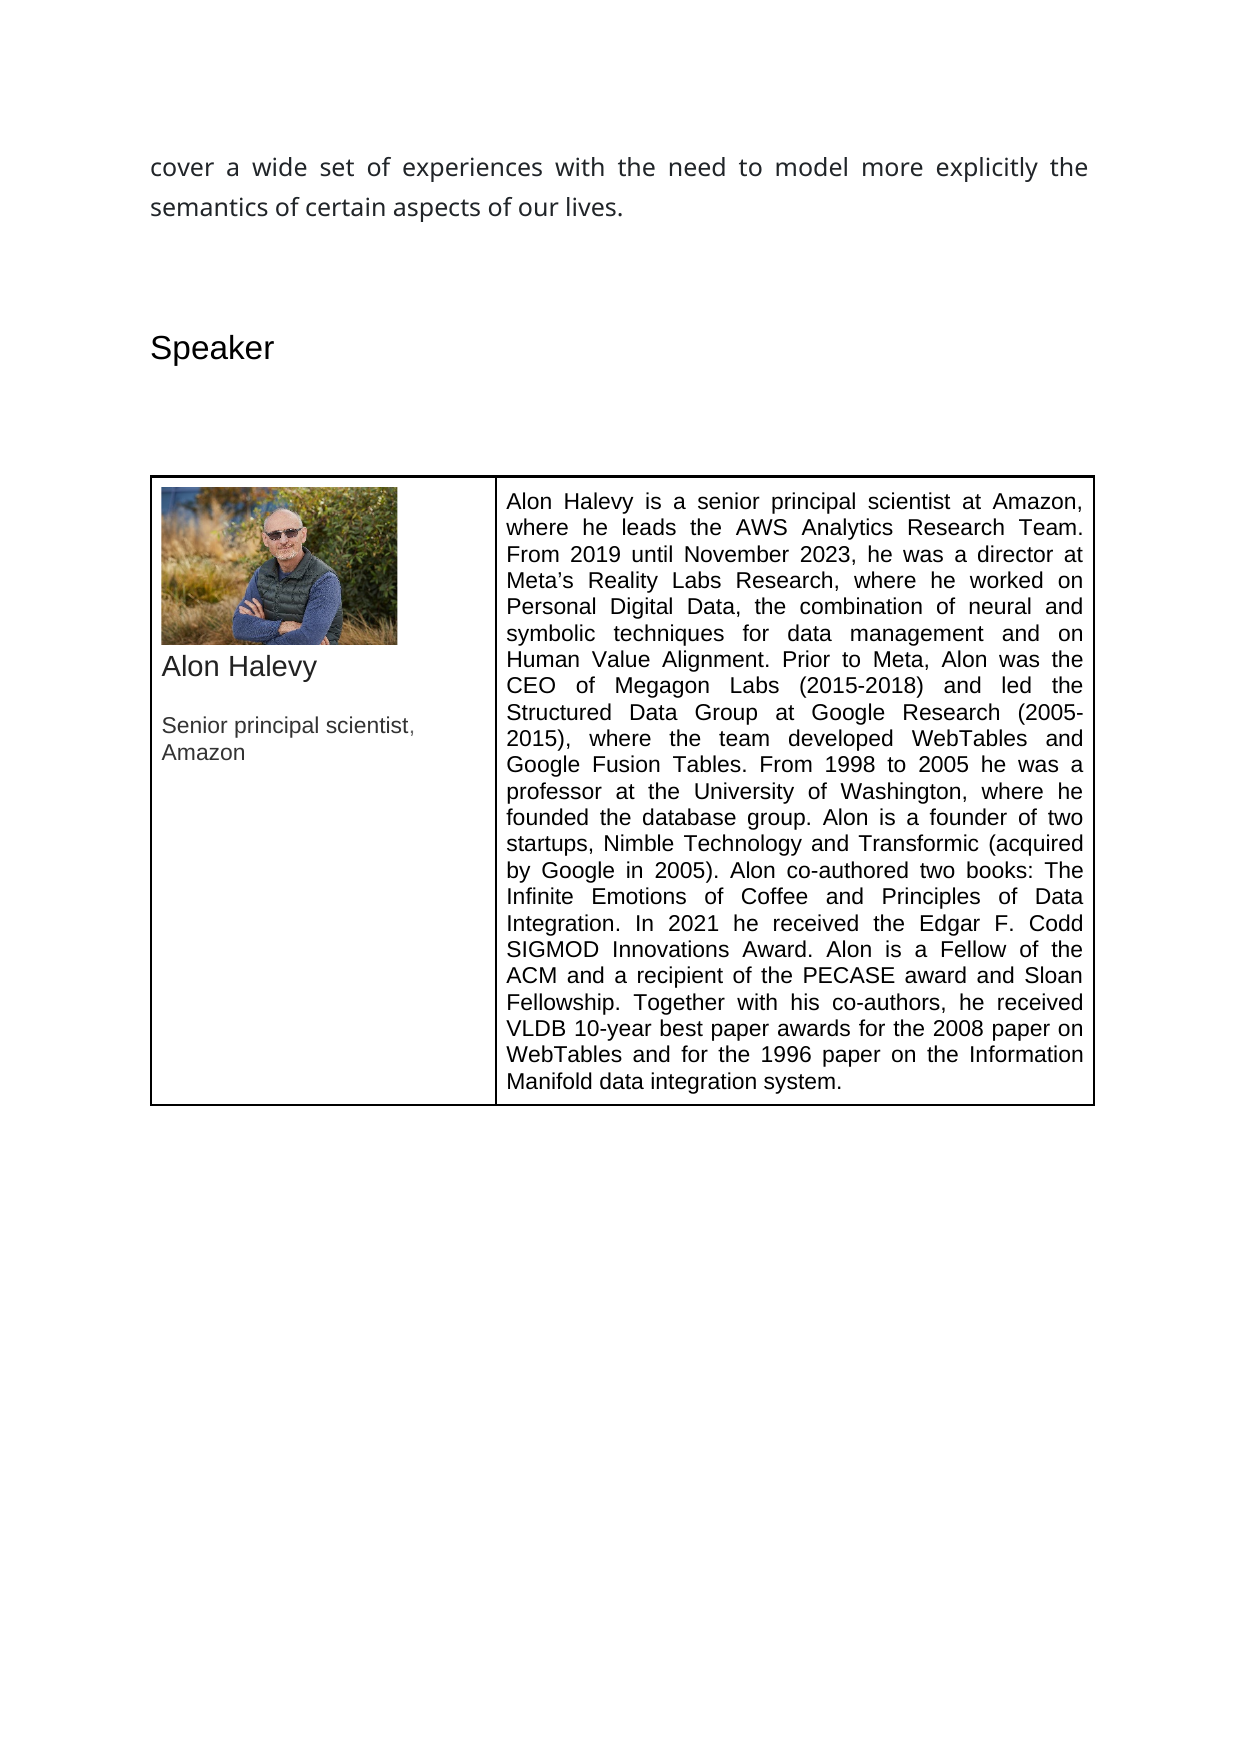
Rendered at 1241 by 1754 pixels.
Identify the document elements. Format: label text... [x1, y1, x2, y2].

subtitle Speaker [150, 328, 1090, 366]
table_header Alon Halevy Senior principal scientist, Amazon [152, 478, 495, 1104]
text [150, 150, 1090, 223]
table_header Alon Halevy is a senior principal scientist at Amazon, where he leads the AWS Analytics Research Team. From 2019 until November 2023, he was a director at Meta’s Reality Labs Research, where he worked on Personal Digital Data, the combination of neural and symbolic techniques for data management and on Human Value Alignment. Prior to Meta, Alon was the CEO of Megagon Labs (2015-2018) and led the Structured Data Group at Google Research (2005-2015), where the team developed WebTables and Google Fusion Tables. From 1998 to 2005 he was a professor at the University of Washington, where he founded the database group. Alon is a founder of two startups, Nimble Technology and Transformic (acquired by Google in 2005). Alon co-authored two books: The Infinite Emotions of Coffee and Principles of Data Integration. In 2021 he received the Edgar F. Codd SIGMOD Innovations Award. Alon is a Fellow of the ACM and a recipient of the PECASE award and Sloan Fellowship. Together with his co-authors, he received VLDB 10-year best paper awards for the 2008 paper on WebTables and for the 1996 paper on the Information Manifold data integration system. [497, 478, 1093, 1104]
picture [161, 487, 398, 645]
